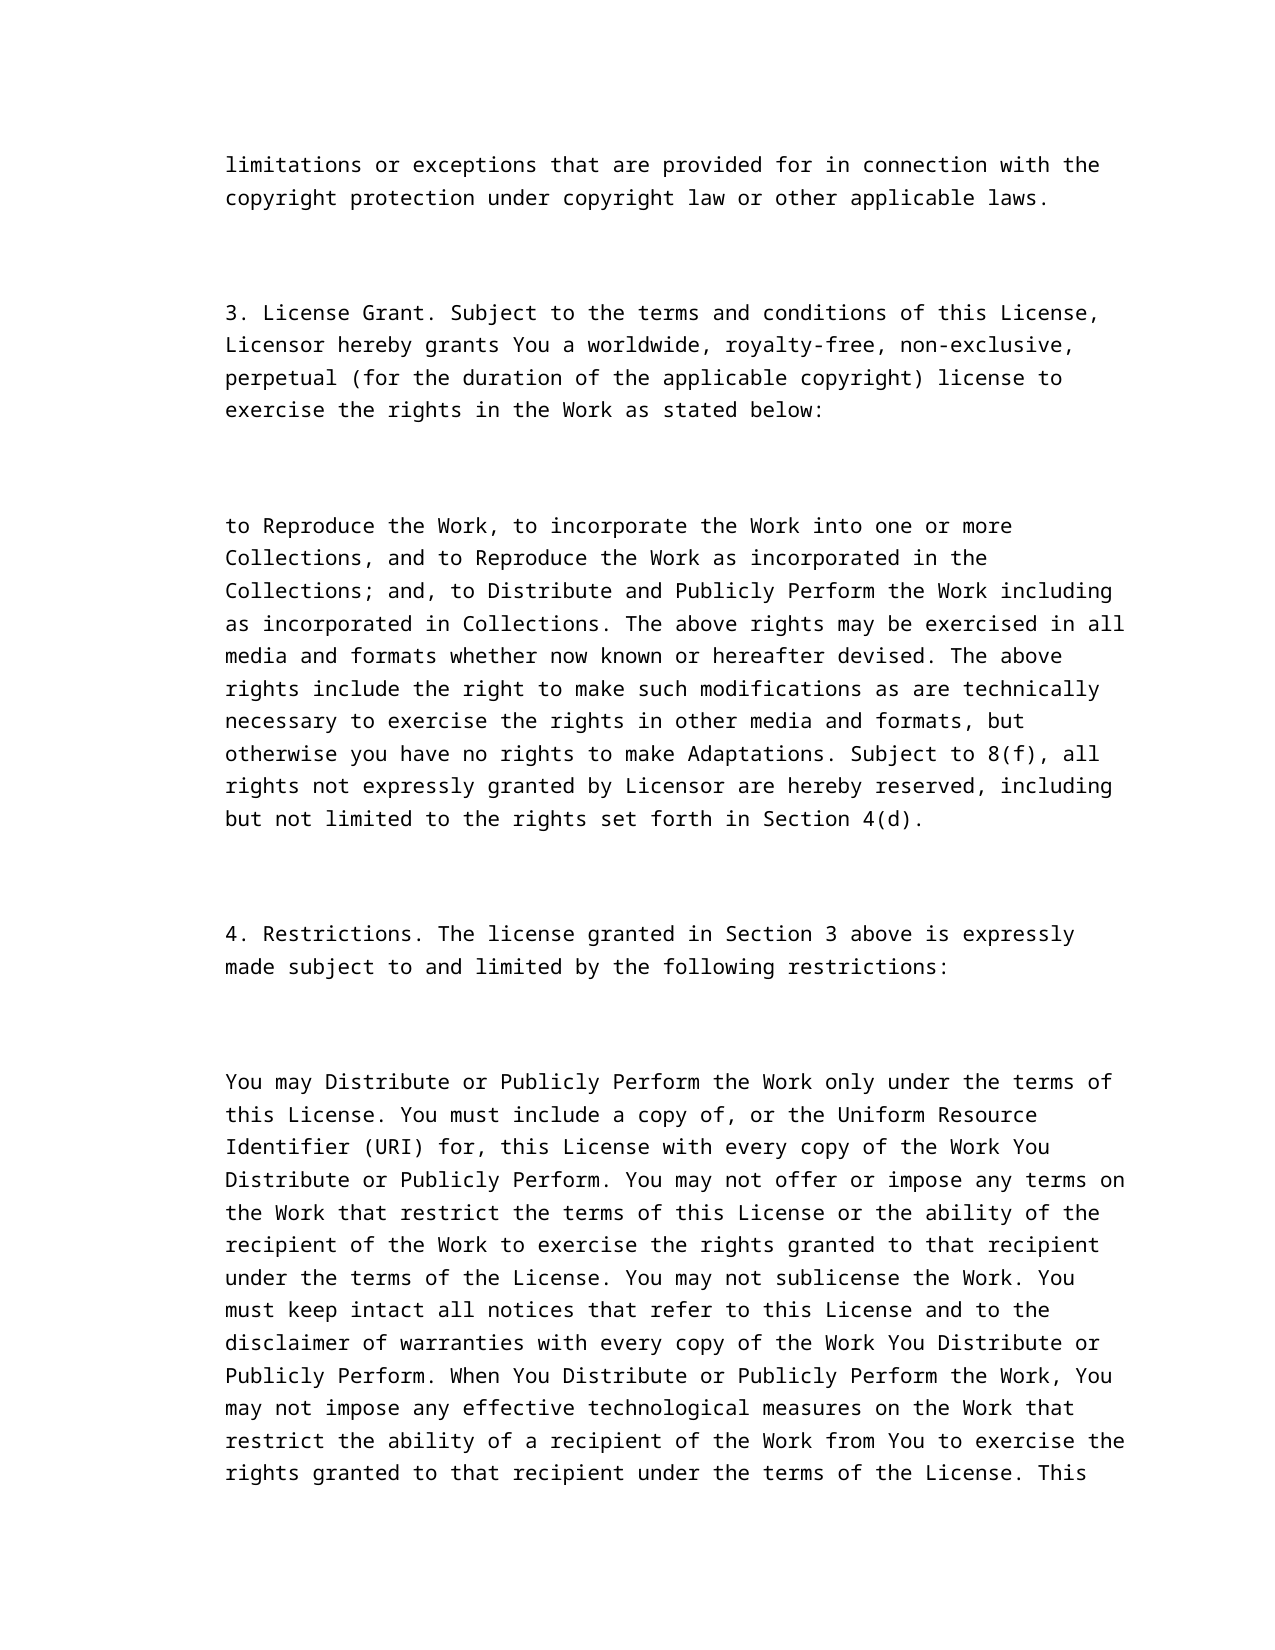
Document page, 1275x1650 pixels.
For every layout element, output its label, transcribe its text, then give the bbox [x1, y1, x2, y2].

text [225, 150, 1125, 211]
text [225, 1067, 1125, 1487]
text 4. Restrictions. The license granted in Section 3 above is expressly made subject to and limited by the following restrictions: [225, 919, 1125, 981]
text 3. License Grant. Subject to the terms and conditions of this License, Licensor hereby grants You a worldwide, royalty-free, non-exclusive, perpetual (for the duration of the applicable copyright) license to exercise the rights in the Work as stated below: [225, 298, 1125, 424]
text to Reproduce the Work, to incorporate the Work into one or more Collections, and to Reproduce the Work as incorporated in the Collections; and, to Distribute and Publicly Perform the Work including as incorporated in Collections. The above rights may be exercised in all media and formats whether now known or hereafter devised. The above rights include the right to make such modifications as are technically necessary to exercise the rights in other media and formats, but otherwise you have no rights to make Adaptations. Subject to 8(f), all rights not expressly granted by Licensor are hereby reserved, including but not limited to the rights set forth in Section 4(d). [225, 511, 1125, 833]
